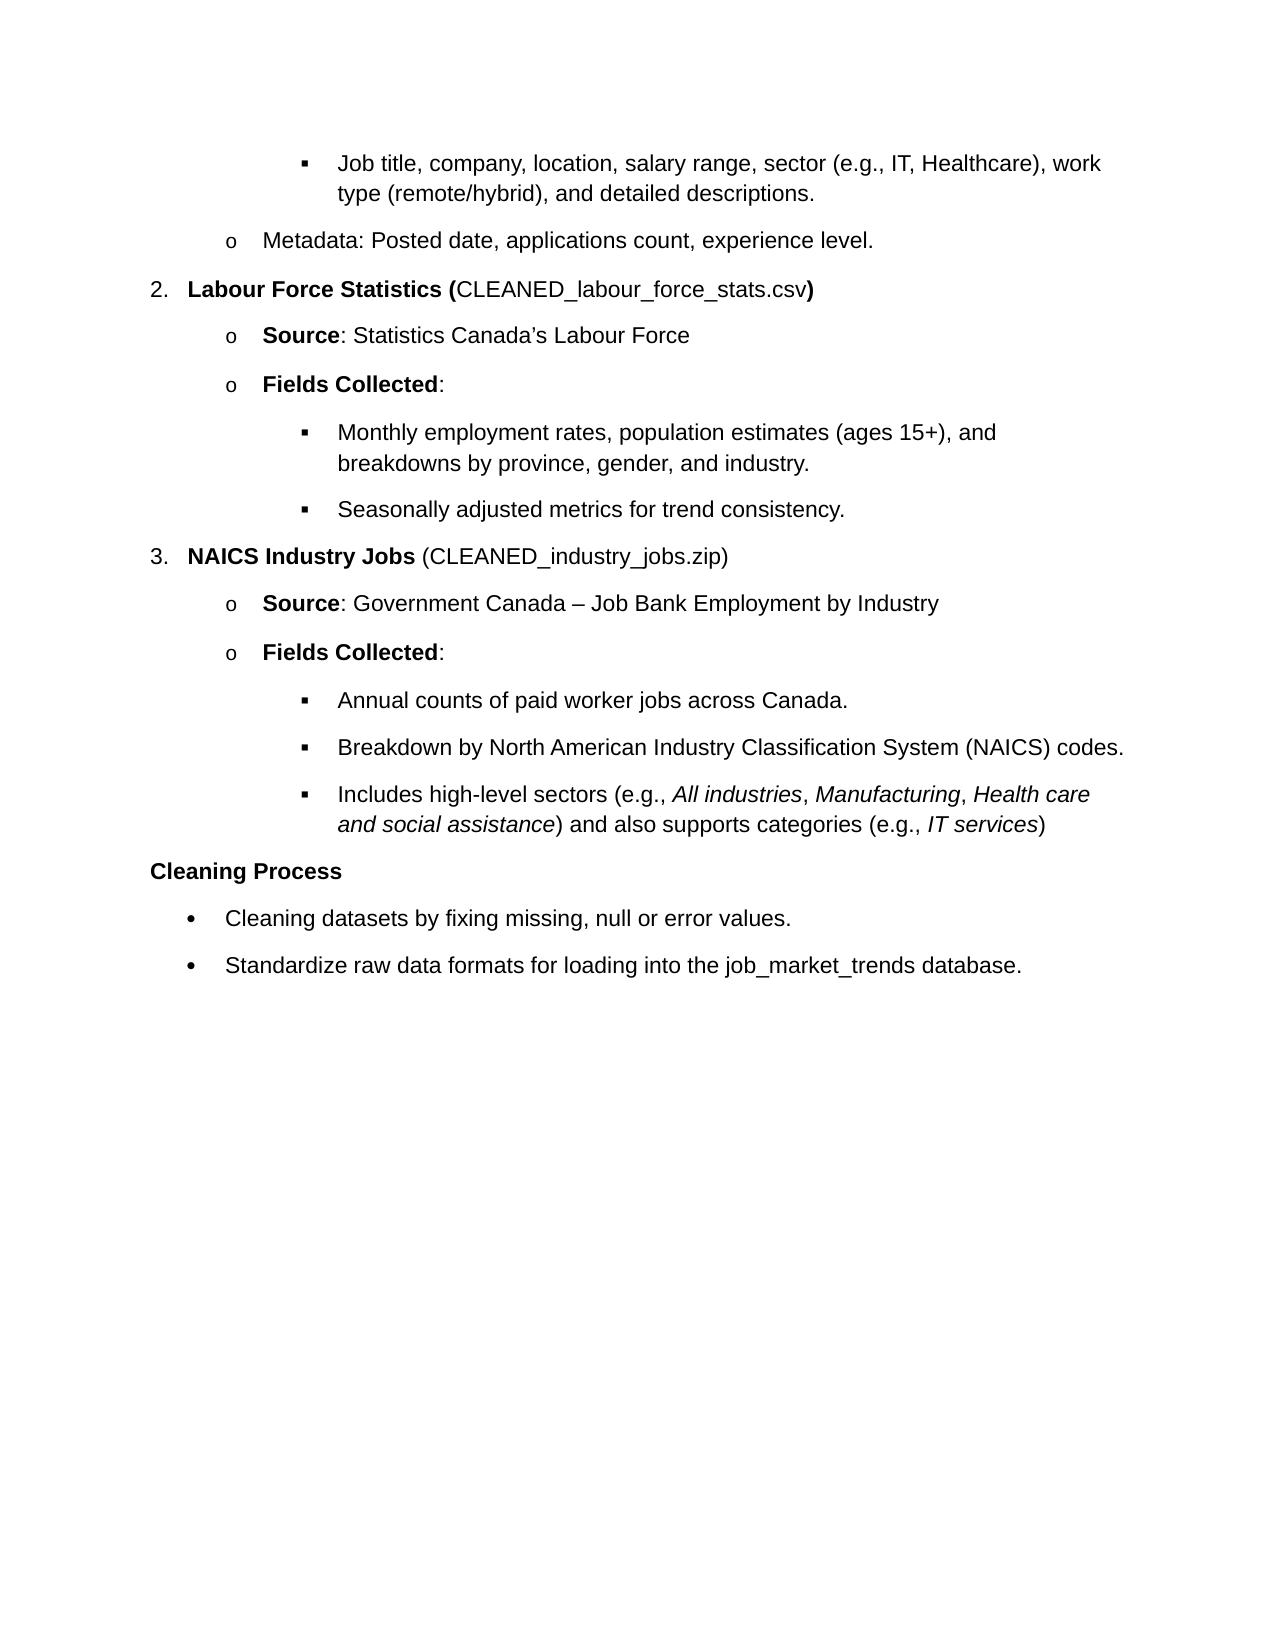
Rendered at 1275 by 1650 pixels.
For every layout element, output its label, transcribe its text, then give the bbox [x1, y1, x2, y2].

list Cleaning datasets by fixing missing, null or error values. [187, 905, 1125, 931]
list Monthly employment rates, population estimates (ages 15+), and breakdowns by province, gender, and industry. [300, 419, 1125, 476]
list Fields Collected: [225, 371, 1125, 398]
list Seasonally adjusted metrics for trend consistency. [300, 496, 1125, 523]
list Labour Force Statistics (CLEANED_labour_force_stats.csv) [150, 276, 1125, 302]
text Cleaning Process [150, 858, 1125, 884]
list NAICS Industry Jobs (CLEANED_industry_jobs.zip) [150, 543, 1125, 569]
list Standardize raw data formats for loading into the job_market_trends database. [187, 952, 1125, 978]
list Metadata: Posted date, applications count, experience level. [225, 227, 1125, 255]
list Includes high-level sectors (e.g., All industries, Manufacturing, Health care and social assistance) and also supports categories (e.g., IT services) [300, 781, 1125, 837]
list Fields Collected: [225, 638, 1125, 666]
list Source: Government Canada – Job Bank Employment by Industry [225, 590, 1125, 618]
list Job title, company, location, salary range, sector (e.g., IT, Healthcare), work type (remote/hybrid), and detailed descriptions. [300, 150, 1125, 207]
list Breakdown by North American Industry Classification System (NAICS) codes. [300, 734, 1125, 760]
list Source: Statistics Canada’s Labour Force [225, 322, 1125, 350]
list Annual counts of paid worker jobs across Canada. [300, 687, 1125, 713]
